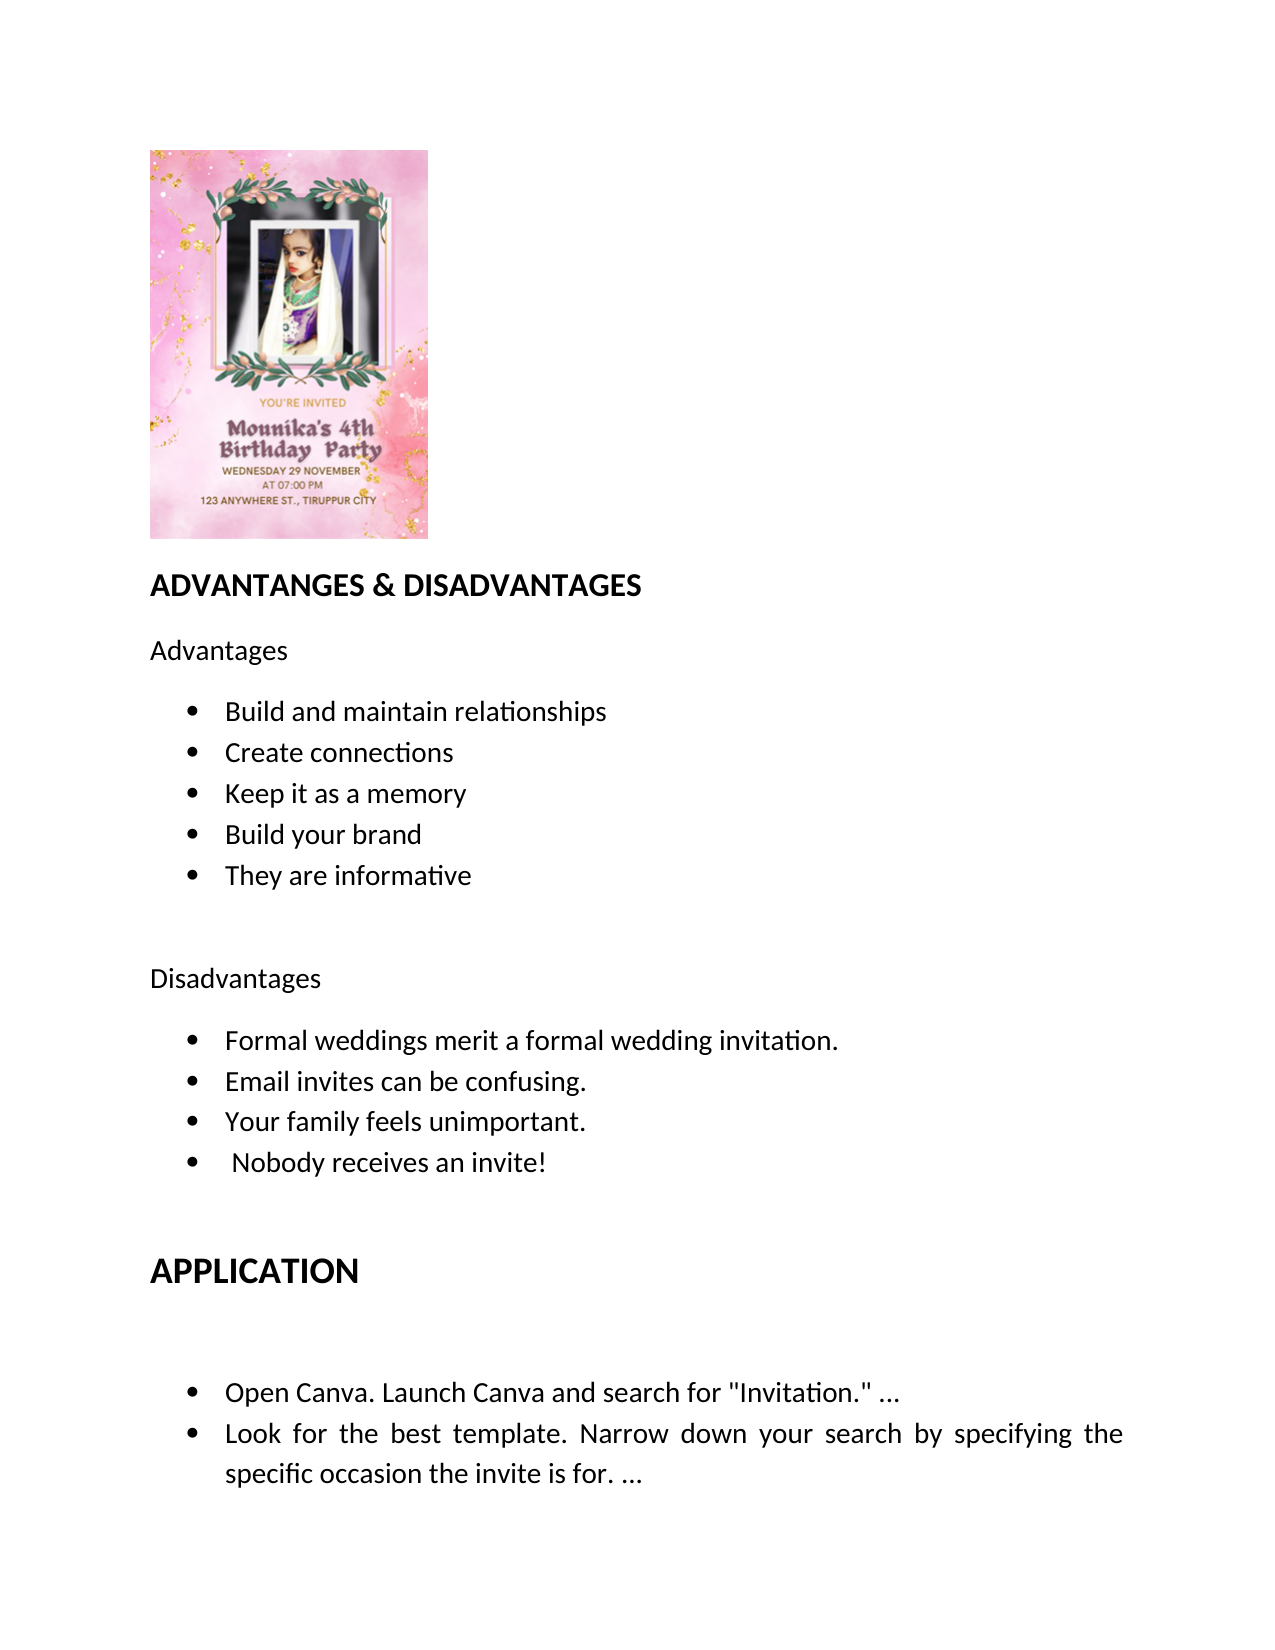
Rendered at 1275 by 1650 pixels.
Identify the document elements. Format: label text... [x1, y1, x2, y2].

text ADVANTANGES & DISADVANTAGES [150, 564, 1125, 605]
text Advantages [150, 632, 1125, 667]
picture [150, 150, 428, 539]
text Disadvantages [150, 960, 1125, 996]
list Keep it as a memory [187, 775, 1125, 811]
list They are informative [187, 857, 1125, 893]
list Email invites can be confusing. [187, 1063, 1125, 1098]
text APPLICATION [150, 1247, 1125, 1293]
list Create connections [187, 734, 1125, 770]
list Look for the best template. Narrow down your search by specifying the specific occasion the invite is for. ... [187, 1415, 1125, 1491]
list Your family feels unimportant. [187, 1103, 1125, 1139]
list Build and maintain relationships [187, 693, 1125, 729]
list Nobody receives an invite! [187, 1144, 1125, 1180]
list Formal weddings merit a formal wedding invitation. [187, 1022, 1125, 1057]
list Build your brand [187, 816, 1125, 852]
list Open Canva. Launch Canva and search for "Invitation." ... [187, 1374, 1125, 1409]
